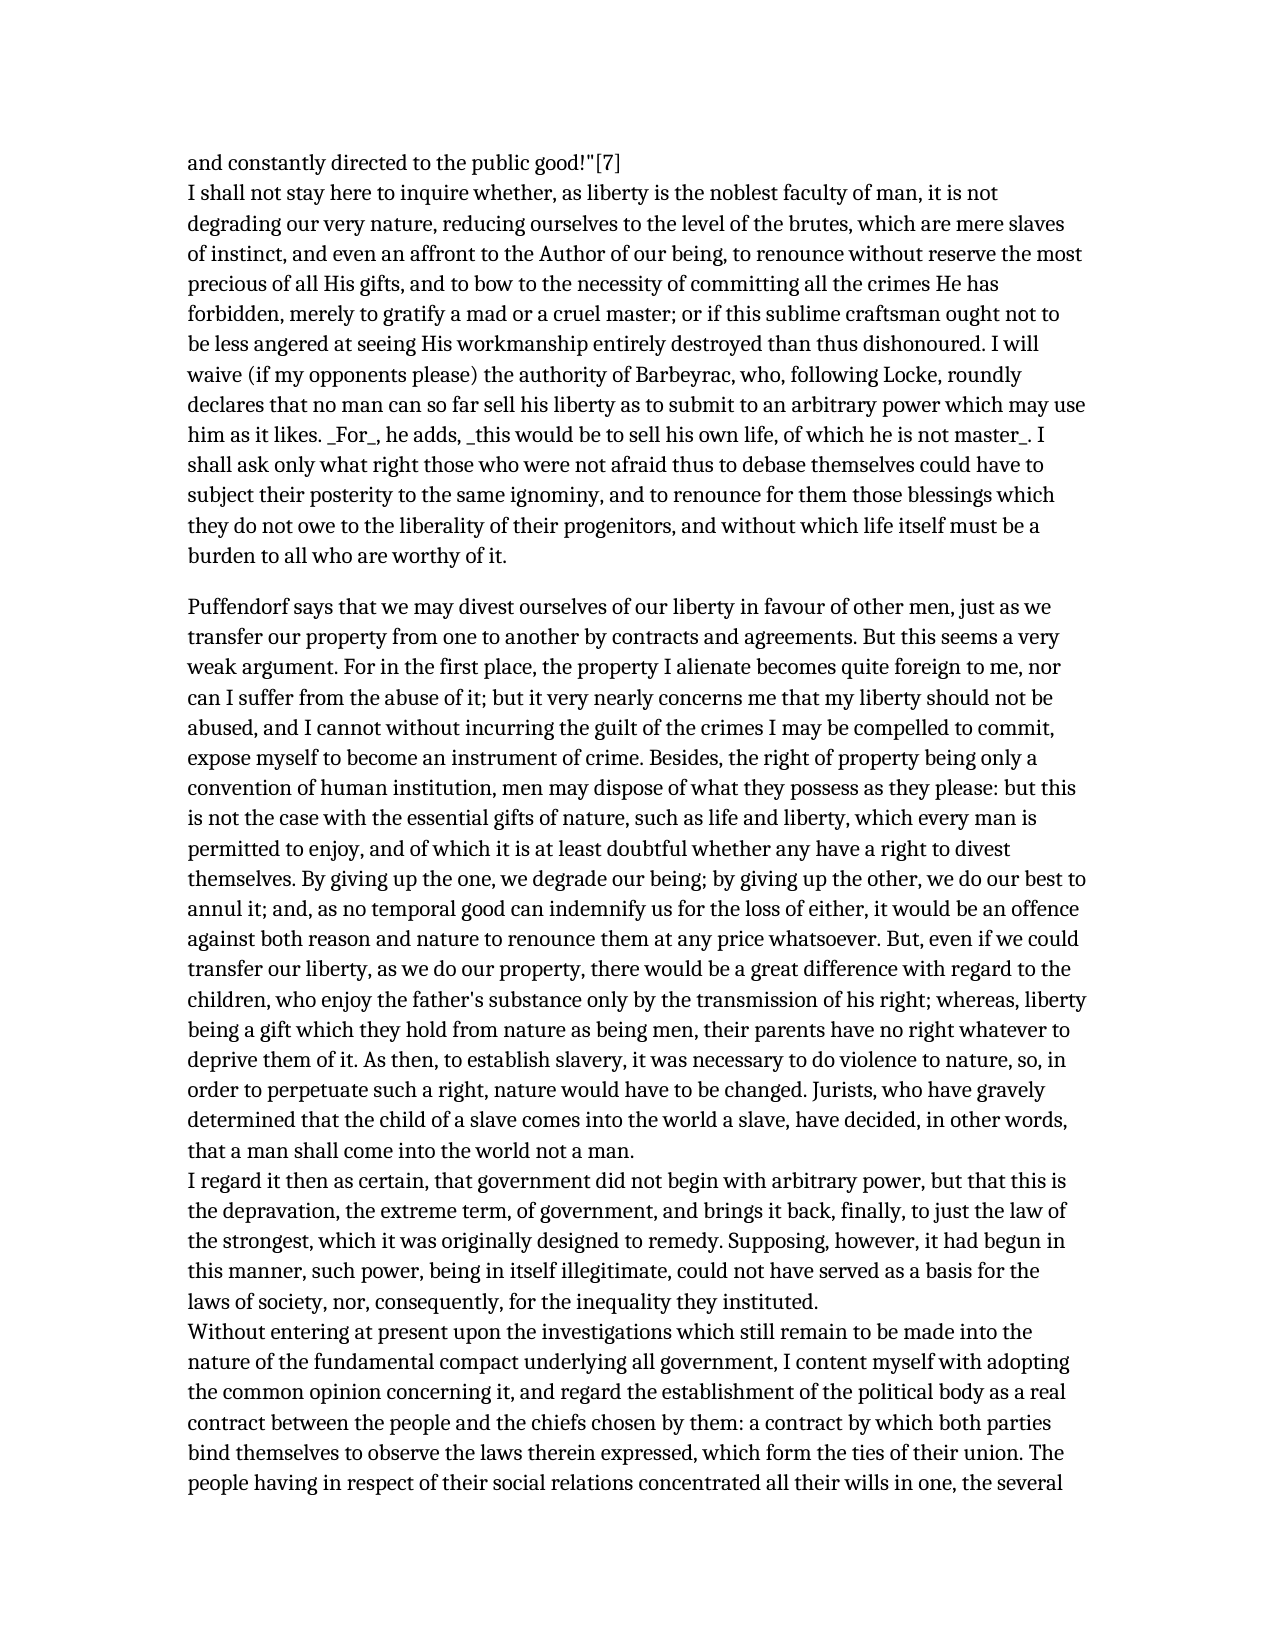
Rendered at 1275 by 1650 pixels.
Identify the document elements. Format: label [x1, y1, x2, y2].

text [187, 594, 1087, 1496]
text [187, 150, 1087, 569]
